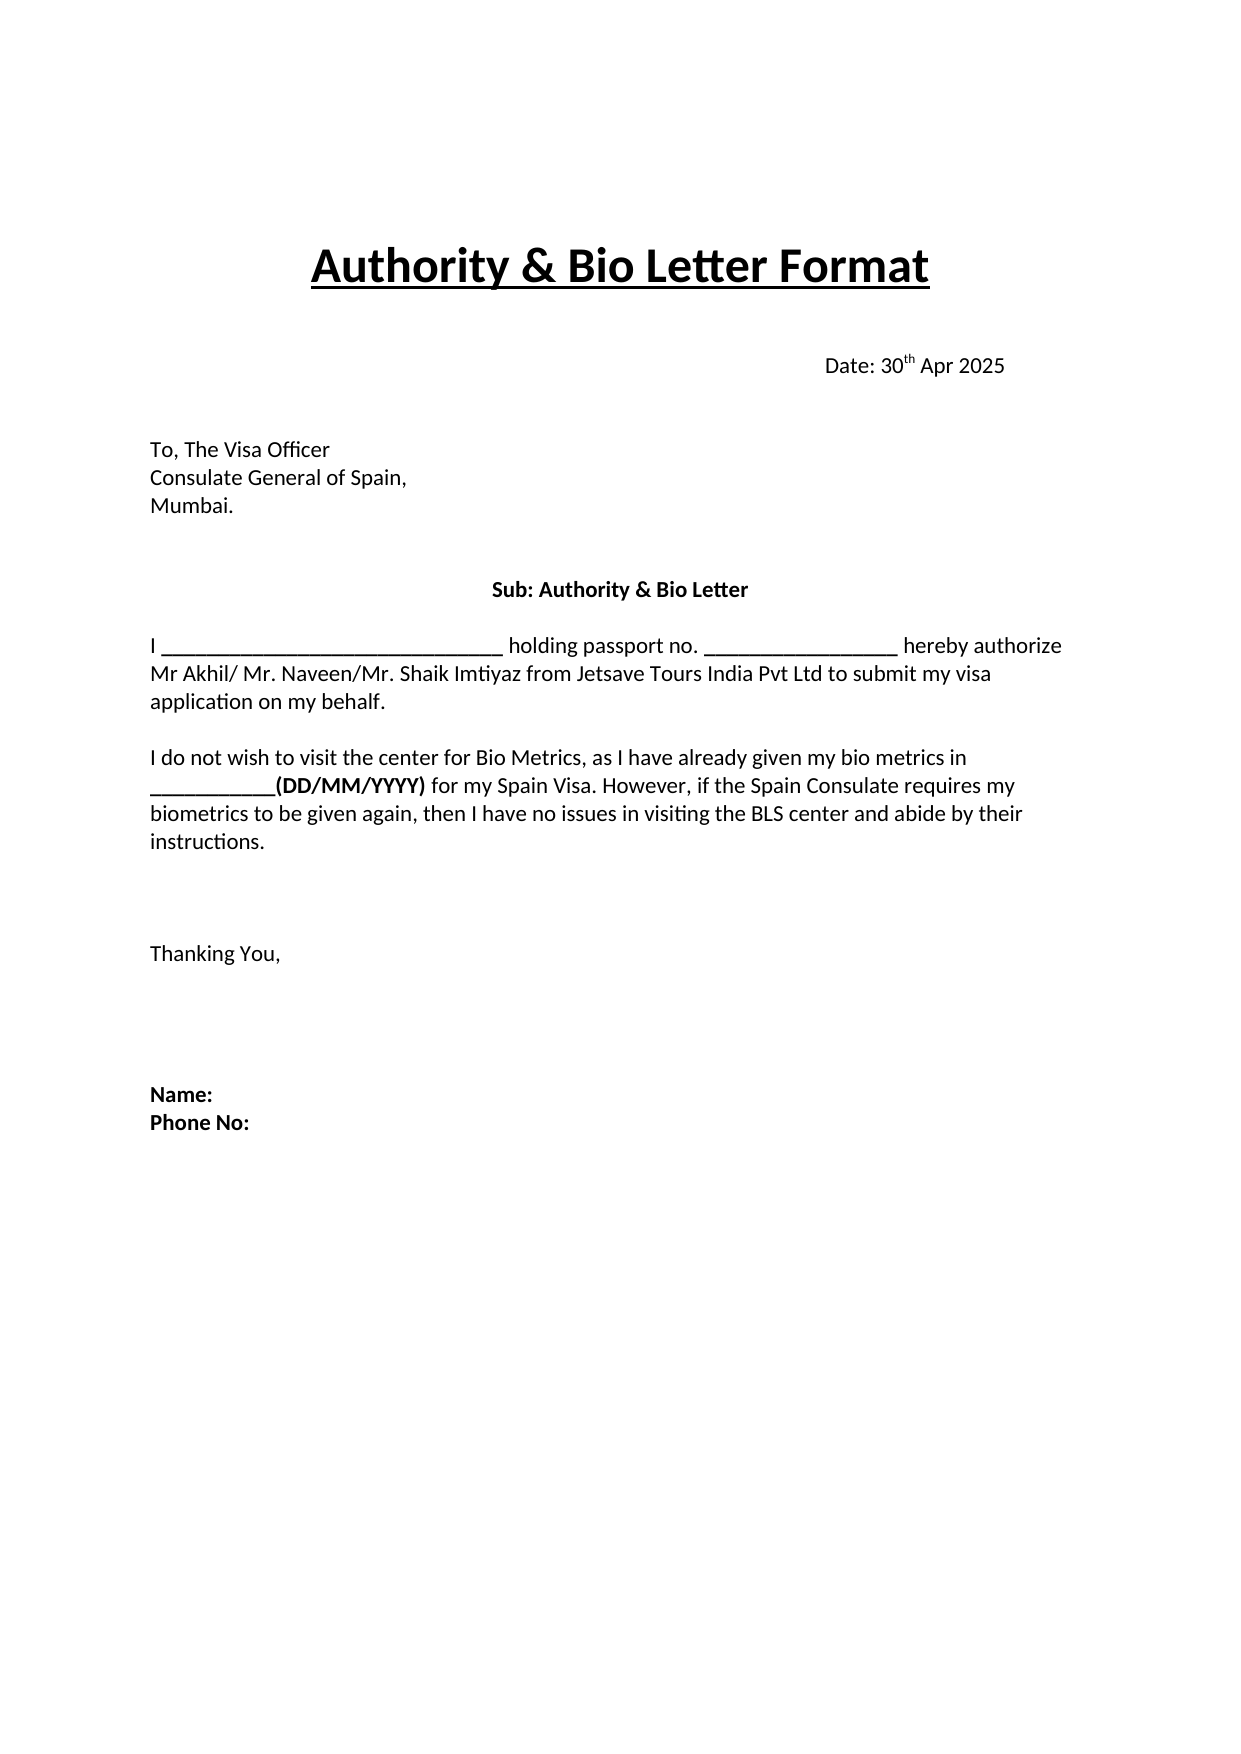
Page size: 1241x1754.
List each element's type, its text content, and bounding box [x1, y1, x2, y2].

text Thanking You, [150, 939, 1090, 968]
text Date: 30th Apr 2025 [825, 351, 1090, 379]
text Phone No: [150, 1108, 1090, 1136]
text Sub: Authority & Bio Letter [150, 575, 1090, 603]
text Name: [150, 1080, 1090, 1108]
text I do not wish to visit the center for Bio Metrics, as I have already given my bio metrics in ___________(DD/MM/YYYY) for my Spain Visa. However, if the Spain Consulate requires my biometrics to be given again, then I have no issues in visiting the BLS center and abide by their instructions. [150, 743, 1090, 856]
text I ______________________________ holding passport no. _________________ hereby authorize Mr Akhil/ Mr. Naveen/Mr. Shaik Imtiyaz from Jetsave Tours India Pvt Ltd to submit my visa application on my behalf. [150, 631, 1090, 715]
text To, The Visa Officer [150, 435, 1090, 463]
text Consulate General of Spain, [150, 463, 1090, 491]
text Mumbai. [150, 491, 1090, 519]
text Authority & Bio Letter Format [150, 234, 1090, 295]
